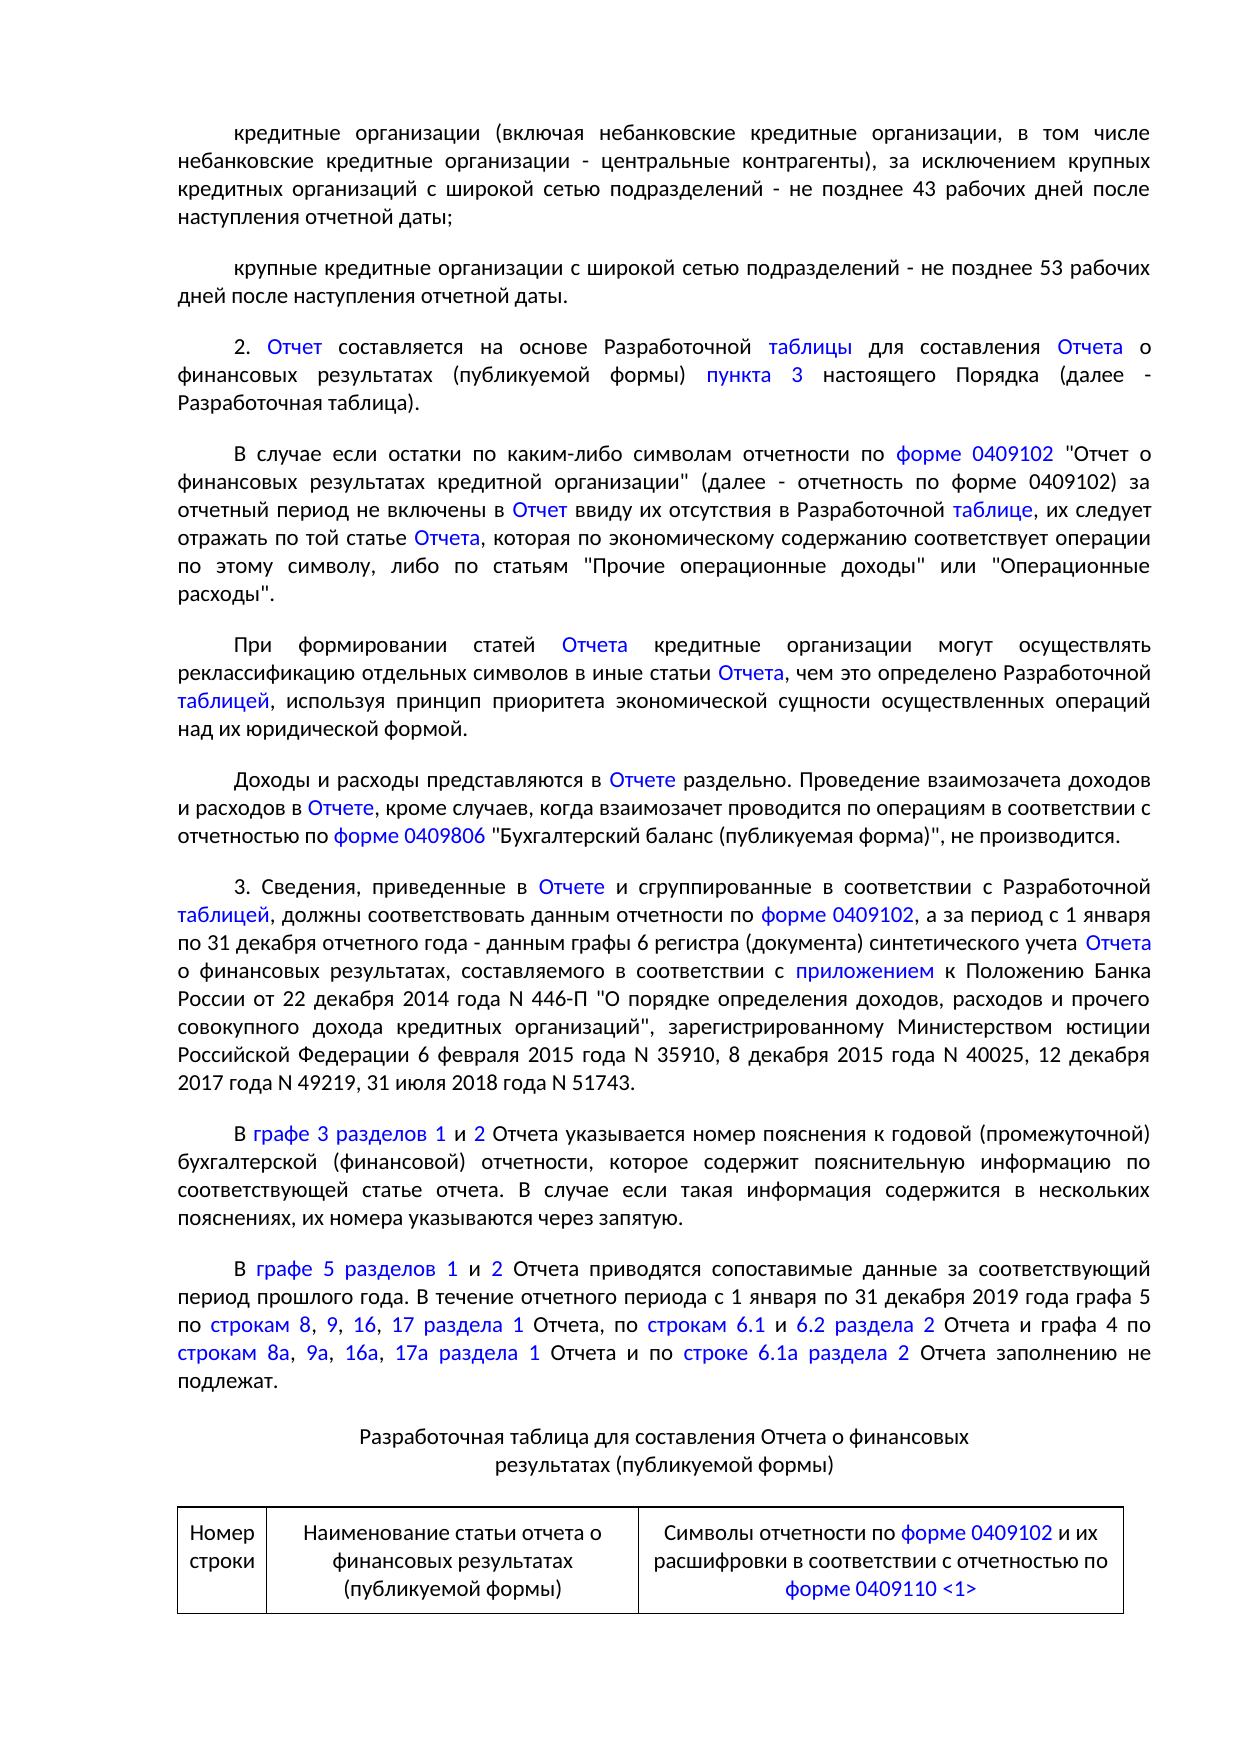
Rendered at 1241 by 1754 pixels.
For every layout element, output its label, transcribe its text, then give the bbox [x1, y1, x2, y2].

table_header Номер строки [178, 1508, 266, 1613]
text Доходы и расходы представляются в Отчете раздельно. Проведение взаимозачета доходов и расходов в Отчете, кроме случаев, когда взаимозачет проводится по операциям в соответствии с отчетностью по форме 0409806 "Бухгалтерский баланс (публикуемая форма)", не производится. [177, 765, 1152, 849]
table_header Символы отчетности по форме 0409102 и их расшифровки в соответствии с отчетностью по форме 0409110 <1> [639, 1508, 1123, 1613]
text 2. Отчет составляется на основе Разработочной таблицы для составления Отчета о финансовых результатах (публикуемой формы) пункта 3 настоящего Порядка (далее - Разработочная таблица). [177, 332, 1152, 416]
text В графе 3 разделов 1 и 2 Отчета указывается номер пояснения к годовой (промежуточной) бухгалтерской (финансовой) отчетности, которое содержит пояснительную информацию по соответствующей статье отчета. В случае если такая информация содержится в нескольких пояснениях, их номера указываются через запятую. [177, 1119, 1152, 1231]
text Разработочная таблица для составления Отчета о финансовых [177, 1422, 1152, 1450]
table_header Наименование статьи отчета о финансовых результатах (публикуемой формы) [267, 1508, 638, 1613]
text крупные кредитные организации с широкой сетью подразделений - не позднее 53 рабочих дней после наступления отчетной даты. [177, 253, 1152, 309]
text 3. Сведения, приведенные в Отчете и сгруппированные в соответствии с Разработочной таблицей, должны соответствовать данным отчетности по форме 0409102, а за период с 1 января по 31 декабря отчетного года - данным графы 6 регистра (документа) синтетического учета Отчета о финансовых результатах, составляемого в соответствии с приложением к Положению Банка России от 22 декабря 2014 года N 446-П "О порядке определения доходов, расходов и прочего совокупного дохода кредитных организаций", зарегистрированному Министерством юстиции Российской Федерации 6 февраля 2015 года N 35910, 8 декабря 2015 года N 40025, 12 декабря 2017 года N 49219, 31 июля 2018 года N 51743. [177, 872, 1152, 1096]
text кредитные организации (включая небанковские кредитные организации, в том числе небанковские кредитные организации - центральные контрагенты), за исключением крупных кредитных организаций с широкой сетью подразделений - не позднее 43 рабочих дней после наступления отчетной даты; [177, 118, 1152, 230]
text При формировании статей Отчета кредитные организации могут осуществлять реклассификацию отдельных символов в иные статьи Отчета, чем это определено Разработочной таблицей, используя принцип приоритета экономической сущности осуществленных операций над их юридической формой. [177, 630, 1152, 742]
text В графе 5 разделов 1 и 2 Отчета приводятся сопоставимые данные за соответствующий период прошлого года. В течение отчетного периода с 1 января по 31 декабря 2019 года графа 5 по строкам 8, 9, 16, 17 раздела 1 Отчета, по строкам 6.1 и 6.2 раздела 2 Отчета и графа 4 по строкам 8а, 9а, 16а, 17а раздела 1 Отчета и по строке 6.1а раздела 2 Отчета заполнению не подлежат. [177, 1254, 1152, 1394]
text В случае если остатки по каким-либо символам отчетности по форме 0409102 "Отчет о финансовых результатах кредитной организации" (далее - отчетность по форме 0409102) за отчетный период не включены в Отчет ввиду их отсутствия в Разработочной таблице, их следует отражать по той статье Отчета, которая по экономическому содержанию соответствует операции по этому символу, либо по статьям "Прочие операционные доходы" или "Операционные расходы". [177, 439, 1152, 607]
text результатах (публикуемой формы) [177, 1450, 1152, 1478]
